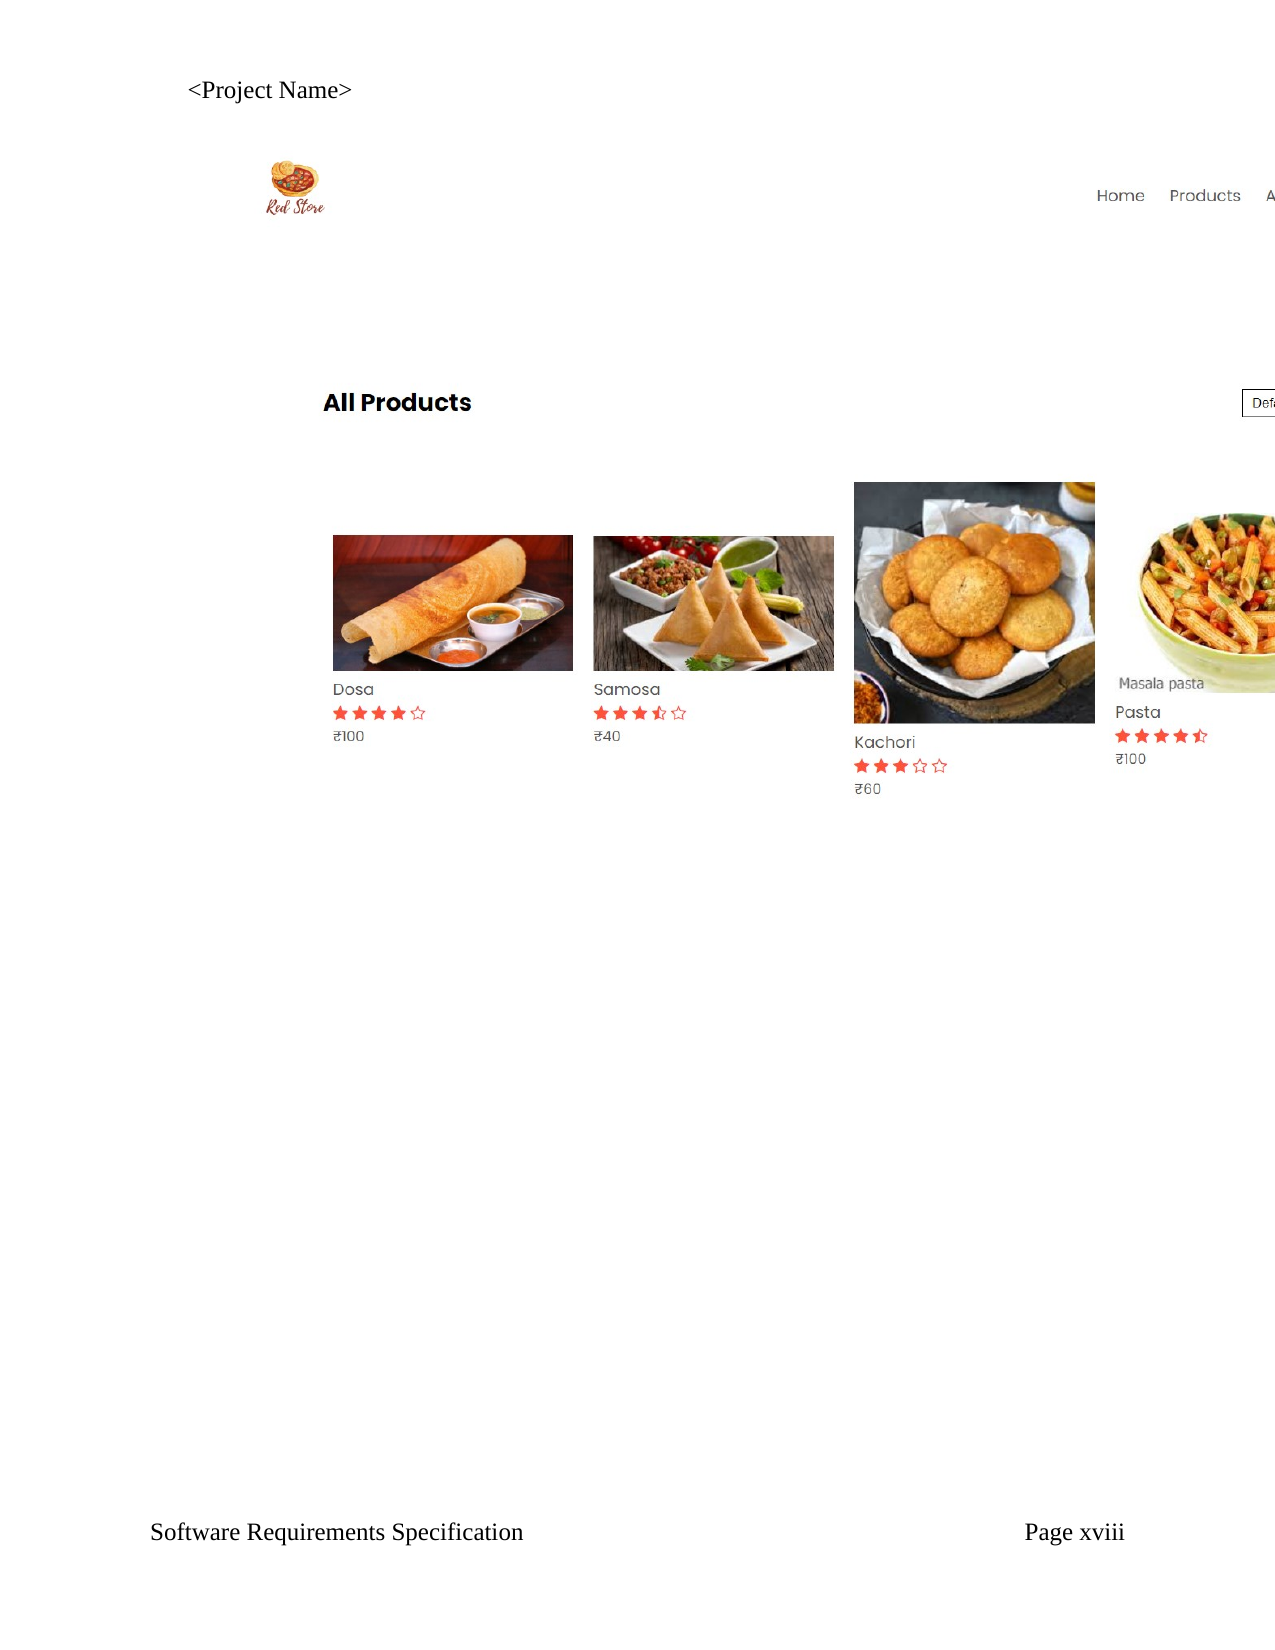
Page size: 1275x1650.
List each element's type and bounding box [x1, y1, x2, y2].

picture [150, 150, 1275, 831]
